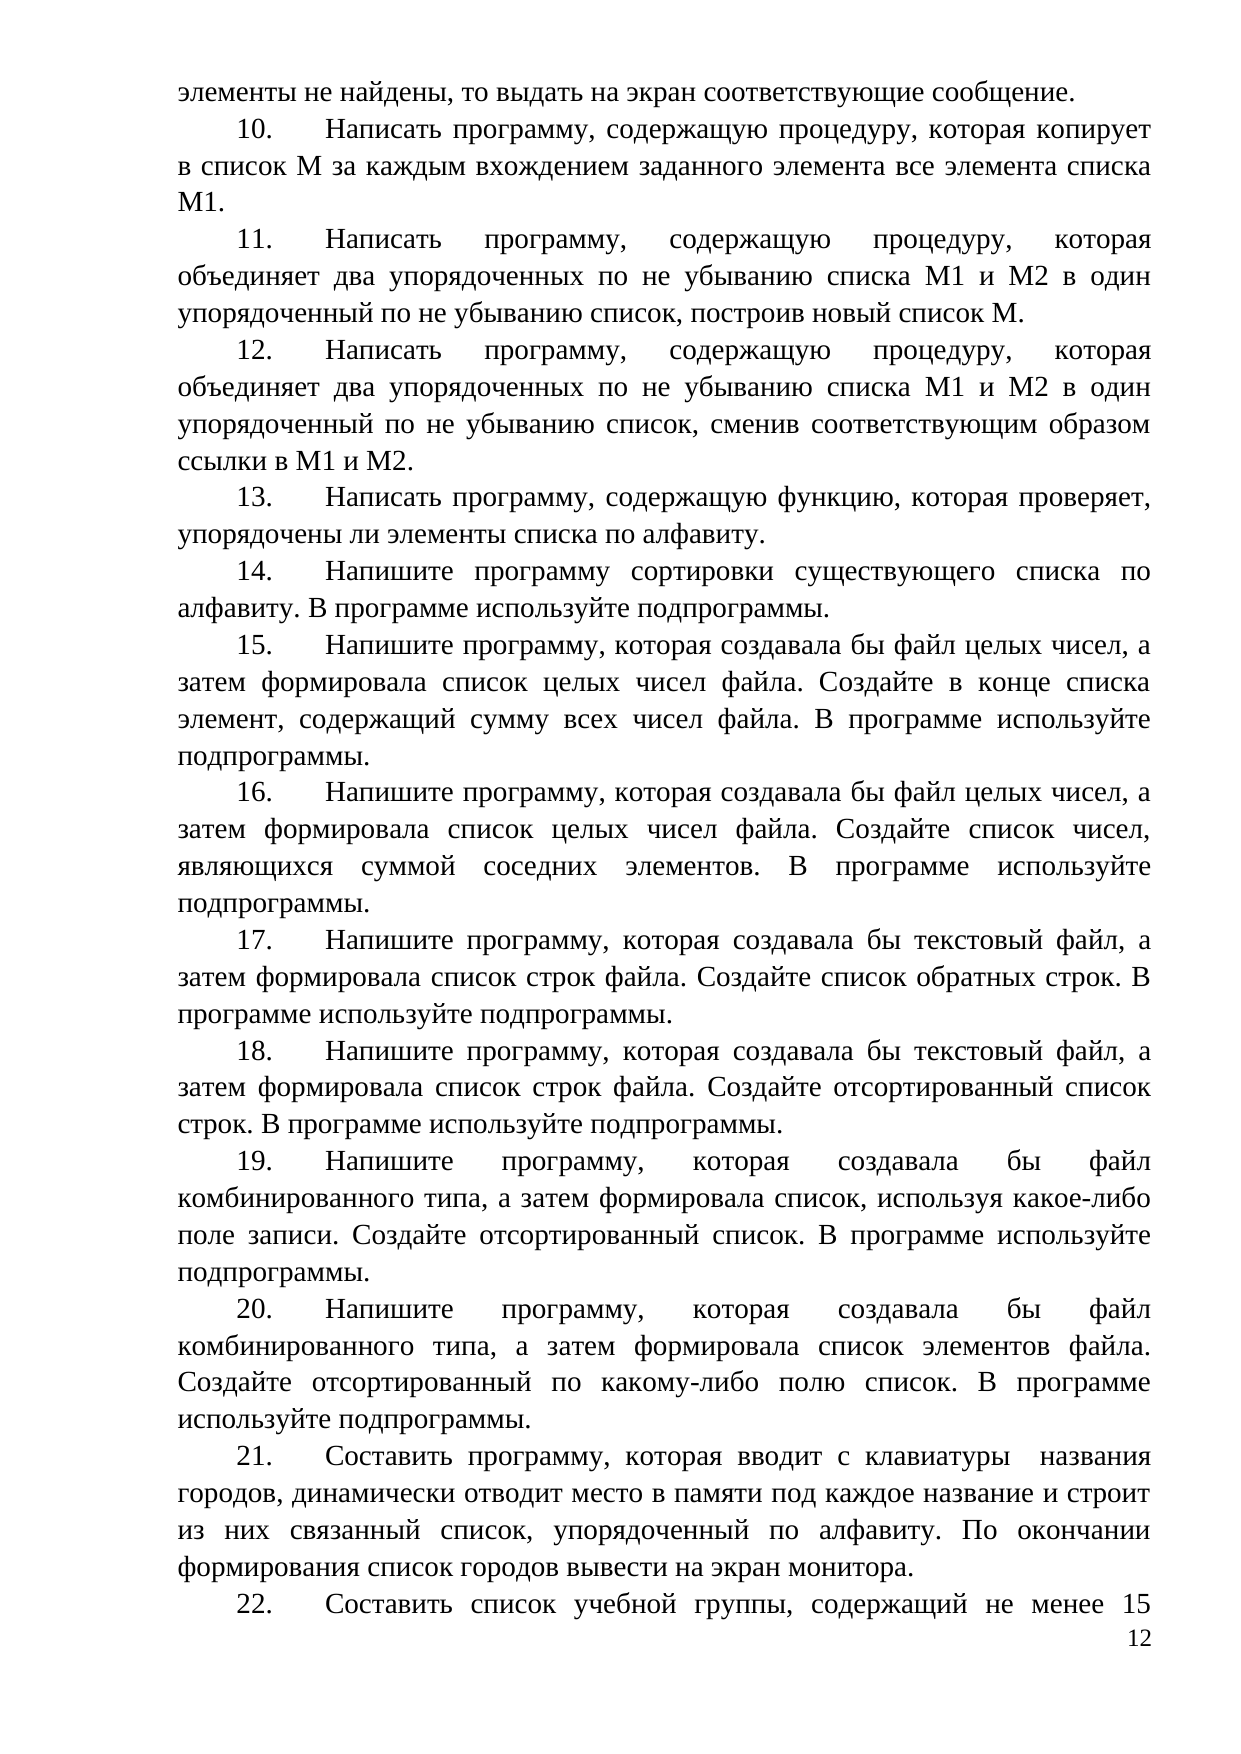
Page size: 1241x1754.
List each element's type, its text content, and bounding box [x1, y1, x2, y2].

list Написать программу, содержащую процедуру, которая копирует в список М за каждым вхождением заданного элемента все элемента списка М1. [177, 111, 1152, 218]
list Составить программу, которая вводит с клавиатуры названия городов, динамически отводит место в памяти под каждое название и строит из них связанный список, упорядоченный по алфавиту. По окончании формирования список городов вывести на экран монитора. [177, 1438, 1152, 1582]
list Напишите программу, которая создавала бы файл комбинированного типа, а затем формировала список элементов файла. Создайте отсортированный по какому-либо полю список. В программе используйте подпрограммы. [177, 1291, 1152, 1435]
list Напишите программу, которая создавала бы файл целых чисел, а затем формировала список целых чисел файла. Создайте в конце списка элемент, содержащий сумму всех чисел файла. В программе используйте подпрограммы. [177, 627, 1152, 771]
list Напишите программу, которая создавала бы файл целых чисел, а затем формировала список целых чисел файла. Создайте список чисел, являющихся суммой соседних элементов. В программе используйте подпрограммы. [177, 774, 1152, 919]
list Написать программу, содержащую функцию, которая проверяет, упорядочены ли элементы списка по алфавиту. [177, 479, 1152, 550]
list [177, 74, 1152, 107]
list Напишите программу, которая создавала бы текстовый файл, а затем формировала список строк файла. Создайте список обратных строк. В программе используйте подпрограммы. [177, 922, 1152, 1029]
list Написать программу, содержащую процедуру, которая объединяет два упорядоченных по не убыванию списка М1 и М2 в один упорядоченный по не убыванию список, сменив соответствующим образом ссылки в М1 и М2. [177, 332, 1152, 476]
list Напишите программу, которая создавала бы текстовый файл, а затем формировала список строк файла. Создайте отсортированный список строк. В программе используйте подпрограммы. [177, 1033, 1152, 1140]
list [177, 1586, 1152, 1619]
list Написать программу, содержащую процедуру, которая объединяет два упорядоченных по не убыванию списка М1 и М2 в один упорядоченный по не убыванию список, построив новый список М. [177, 221, 1152, 329]
list Напишите программу сортировки существующего списка по алфавиту. В программе используйте подпрограммы. [177, 553, 1152, 624]
list Напишите программу, которая создавала бы файл комбинированного типа, а затем формировала список, используя какое-либо поле записи. Создайте отсортированный список. В программе используйте подпрограммы. [177, 1143, 1152, 1287]
